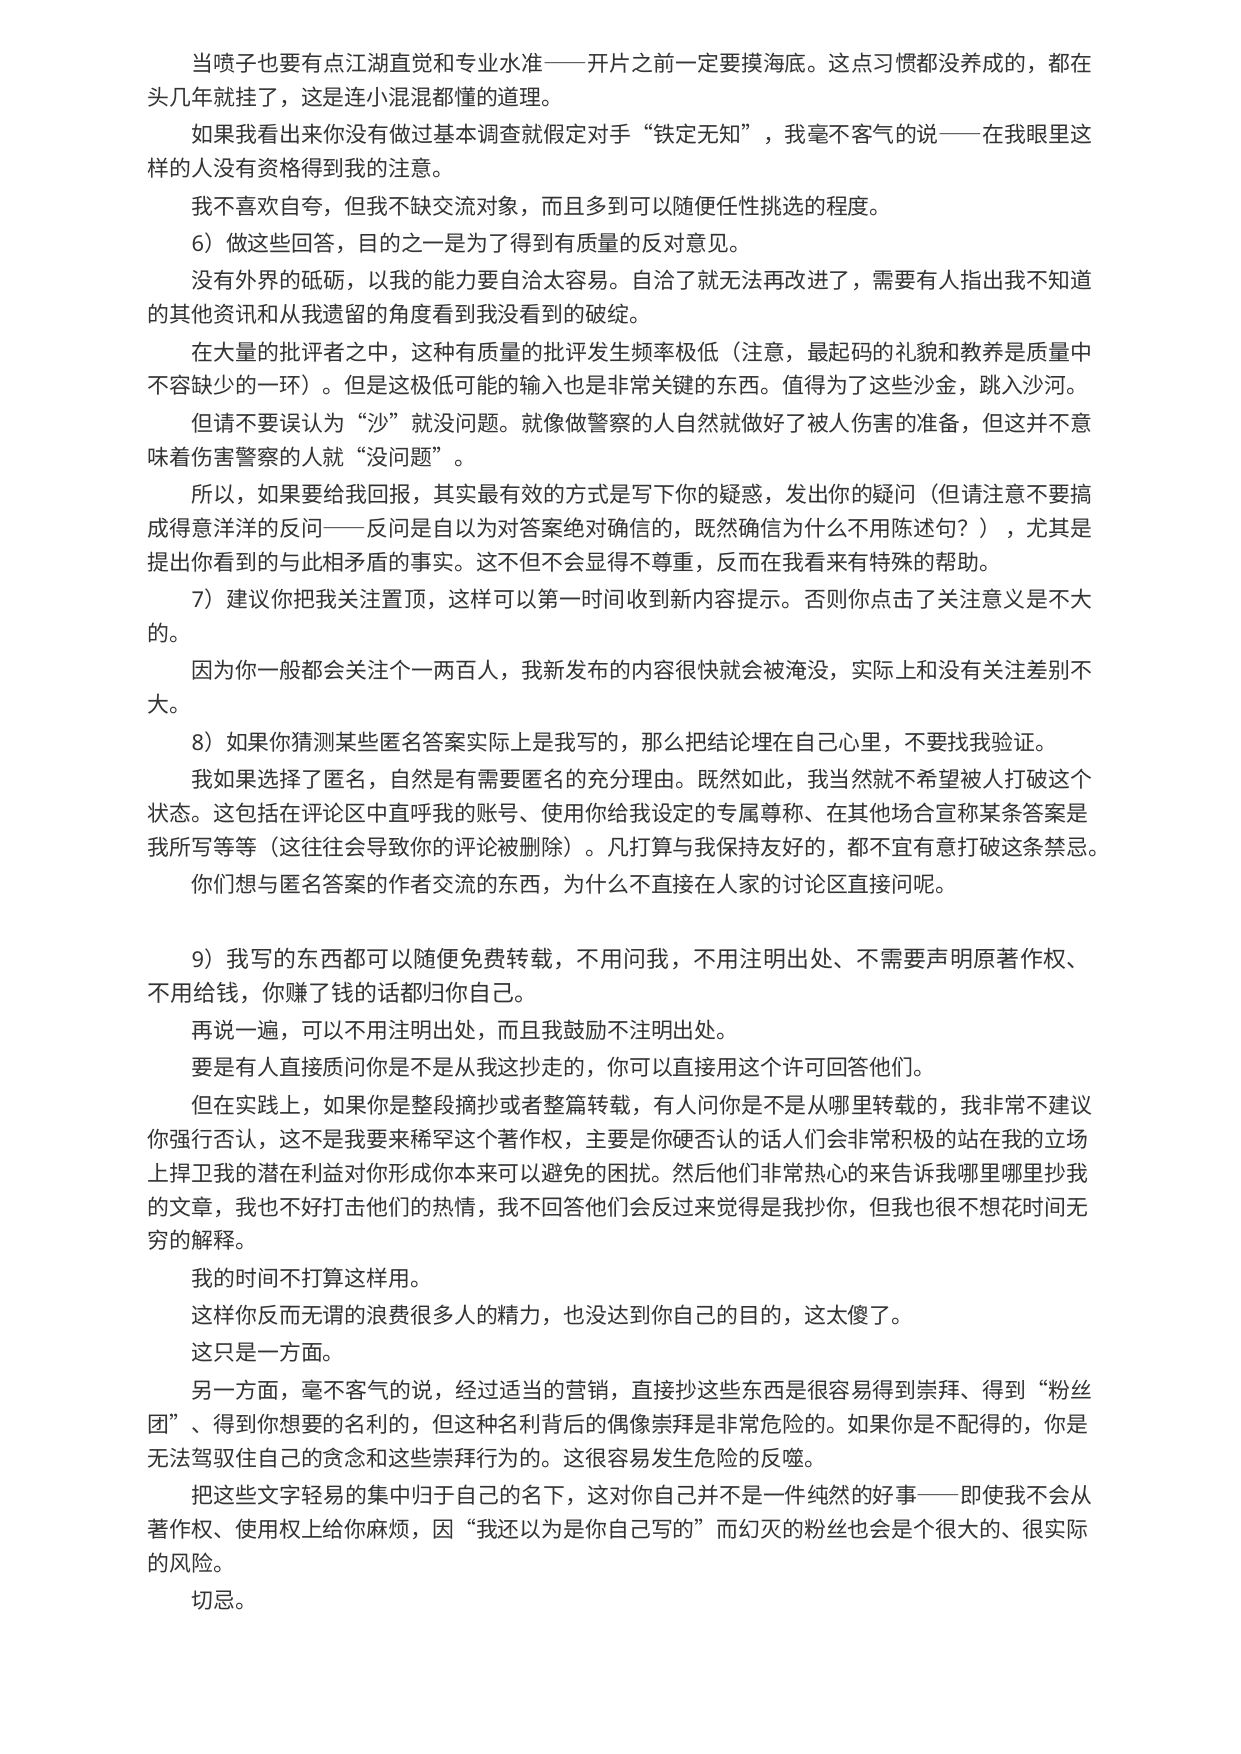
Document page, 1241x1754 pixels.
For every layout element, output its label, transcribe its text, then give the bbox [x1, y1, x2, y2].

text 9）我写的东西都可以随便免费转载，不用问我，不用注明出处、不需要声明原著作权、不用给钱，你赚了钱的话都归你自己。 [148, 941, 1092, 1008]
text 我如果选择了匿名，自然是有需要匿名的充分理由。既然如此，我当然就不希望被人打破这个状态。这包括在评论区中直呼我的账号、使用你给我设定的专属尊称、在其他场合宣称某条答案是我所写等等（这往往会导致你的评论被删除）。凡打算与我保持友好的，都不宜有意打破这条禁忌。 [148, 761, 1092, 863]
text 所以，如果要给我回报，其实最有效的方式是写下你的疑惑，发出你的疑问（但请注意不要搞成得意洋洋的反问——反问是自以为对答案绝对确信的，既然确信为什么不用陈述句？），尤其是提出你看到的与此相矛盾的事实。这不但不会显得不尊重，反而在我看来有特殊的帮助。 [148, 476, 1092, 578]
text 没有外界的砥砺，以我的能力要自洽太容易。自洽了就无法再改进了，需要有人指出我不知道的其他资讯和从我遗留的角度看到我没看到的破绽。 [148, 262, 1092, 330]
text 在大量的批评者之中，这种有质量的批评发生频率极低（注意，最起码的礼貌和教养是质量中不容缺少的一环）。但是这极低可能的输入也是非常关键的东西。值得为了这些沙金，跳入沙河。 [148, 333, 1092, 401]
text 这样你反而无谓的浪费很多人的精力，也没达到你自己的目的，这太傻了。 [148, 1297, 1092, 1331]
text 因为你一般都会关注个一两百人，我新发布的内容很快就会被淹没，实际上和没有关注差别不大。 [148, 652, 1092, 720]
text 我不喜欢自夸，但我不缺交流对象，而且多到可以随便任性挑选的程度。 [148, 187, 1092, 221]
text 如果我看出来你没有做过基本调查就假定对手“铁定无知”，我毫不客气的说——在我眼里这样的人没有资格得到我的注意。 [148, 116, 1092, 184]
text 这只是一方面。 [148, 1334, 1092, 1368]
text 再说一遍，可以不用注明出处，而且我鼓励不注明出处。 [148, 1012, 1092, 1046]
text 但请不要误认为“沙”就没问题。就像做警察的人自然就做好了被人伤害的准备，但这并不意味着伤害警察的人就“没问题”。 [148, 404, 1092, 472]
text 7）建议你把我关注置顶，这样可以第一时间收到新内容提示。否则你点击了关注意义是不大的。 [148, 581, 1092, 649]
text 另一方面，毫不客气的说，经过适当的营销，直接抄这些东西是很容易得到崇拜、得到“粉丝团”、得到你想要的名利的，但这种名利背后的偶像崇拜是非常危险的。如果你是不配得的，你是无法驾驭住自己的贪念和这些崇拜行为的。这很容易发生危险的反噬。 [148, 1371, 1092, 1473]
text 你们想与匿名答案的作者交流的东西，为什么不直接在人家的讨论区直接问呢。 [148, 866, 1092, 900]
text 8）如果你猜测某些匿名答案实际上是我写的，那么把结论埋在自己心里，不要找我验证。 [148, 723, 1092, 757]
text 6）做这些回答，目的之一是为了得到有质量的反对意见。 [148, 225, 1092, 259]
text 但在实践上，如果你是整段摘抄或者整篇转载，有人问你是不是从哪里转载的，我非常不建议你强行否认，这不是我要来稀罕这个著作权，主要是你硬否认的话人们会非常积极的站在我的立场上捍卫我的潜在利益对你形成你本来可以避免的困扰。然后他们非常热心的来告诉我哪里哪里抄我的文章，我也不好打击他们的热情，我不回答他们会反过来觉得是我抄你，但我也很不想花时间无穷的解释。 [148, 1086, 1092, 1256]
text 把这些文字轻易的集中归于自己的名下，这对你自己并不是一件纯然的好事——即使我不会从著作权、使用权上给你麻烦，因“我还以为是你自己写的”而幻灭的粉丝也会是个很大的、很实际的风险。 [148, 1477, 1092, 1578]
text 当喷子也要有点江湖直觉和专业水准——开片之前一定要摸海底。这点习惯都没养成的，都在头几年就挂了，这是连小混混都懂的道理。 [148, 45, 1092, 113]
text 我的时间不打算这样用。 [148, 1259, 1092, 1293]
text 切忌。 [148, 1582, 1092, 1616]
text 要是有人直接质问你是不是从我这抄走的，你可以直接用这个许可回答他们。 [148, 1049, 1092, 1083]
